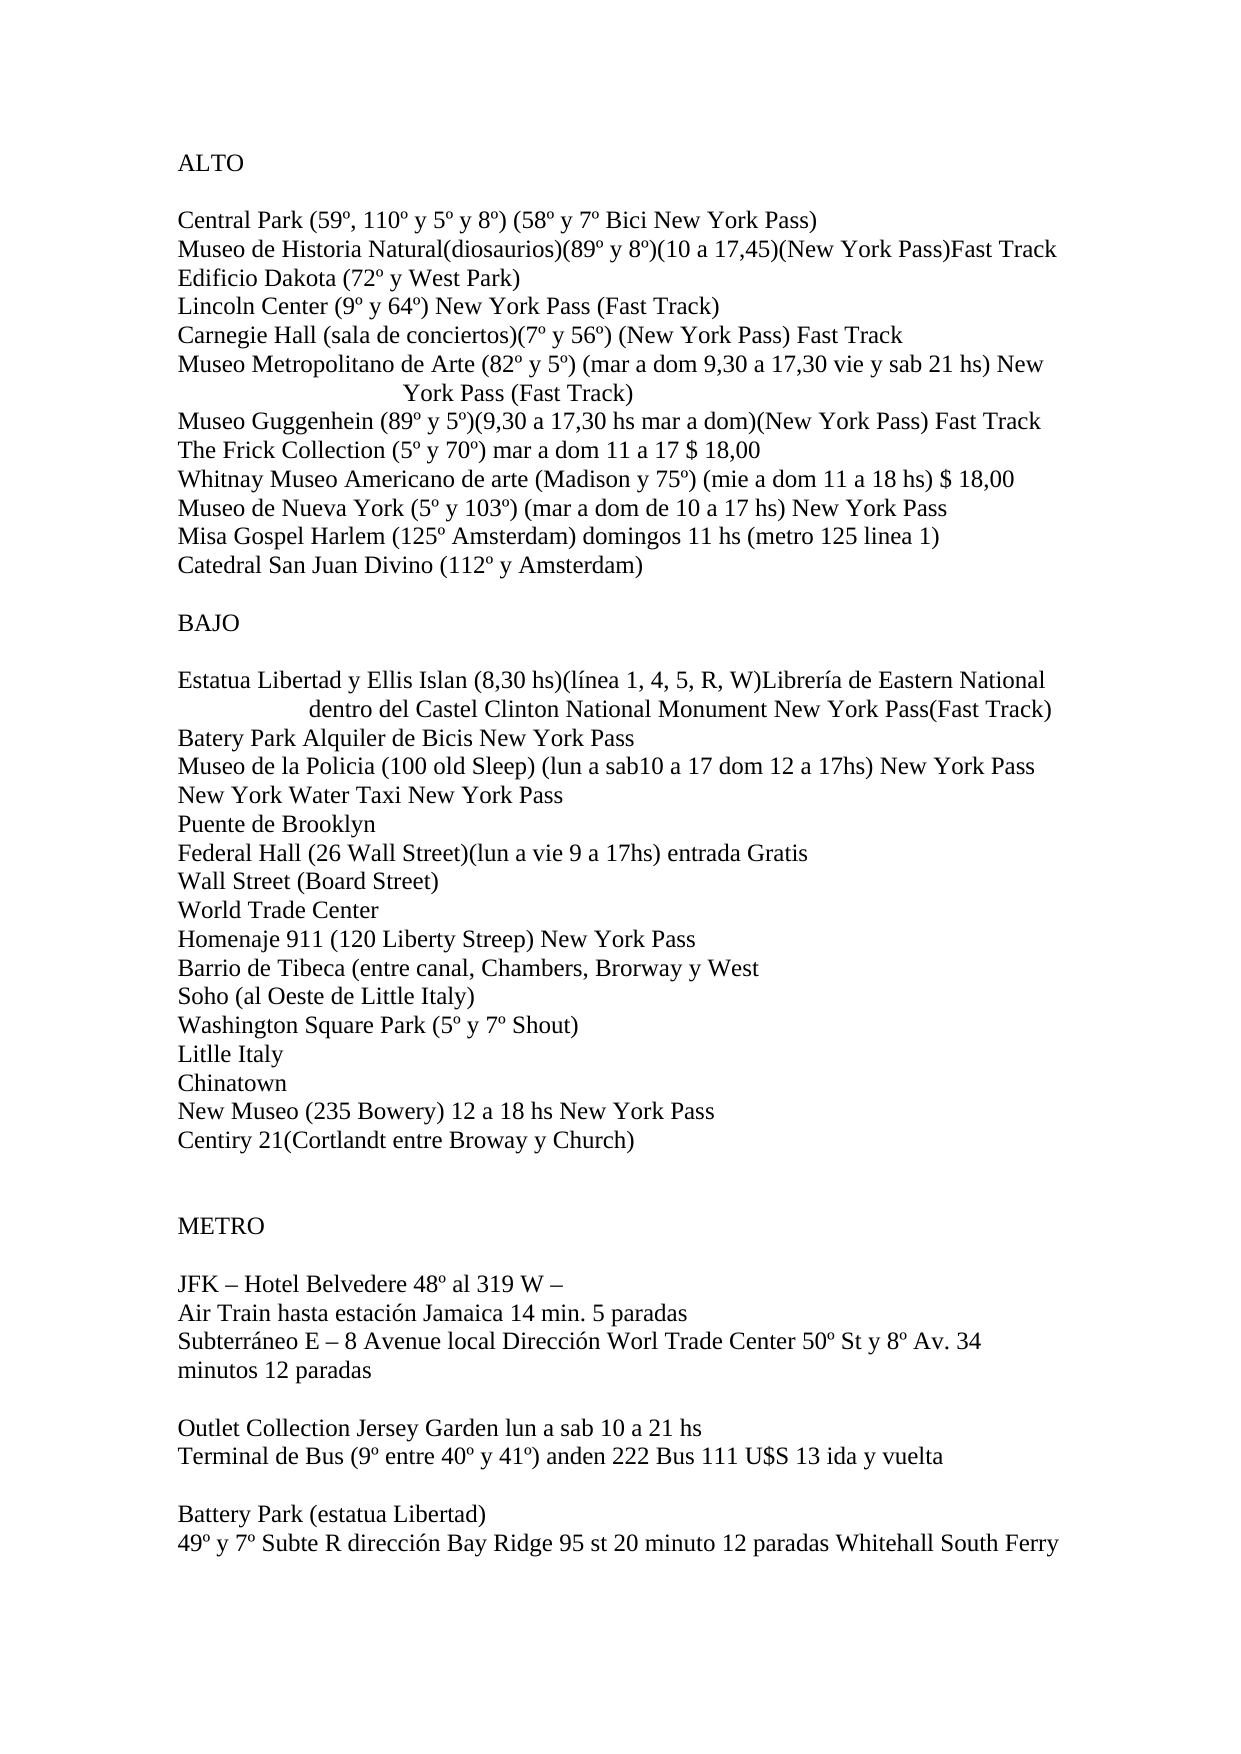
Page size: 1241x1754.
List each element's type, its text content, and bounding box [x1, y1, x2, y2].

text Washington Square Park (5º y 7º Shout) [177, 1010, 1063, 1039]
text Battery Park (estatua Libertad) [177, 1499, 1063, 1528]
text BAJO [177, 608, 1063, 636]
text Barrio de Tibeca (entre canal, Chambers, Brorway y West [177, 953, 1063, 981]
text Central Park (59º, 110º y 5º y 8º) (58º y 7º Bici New York Pass) [177, 205, 1063, 234]
text Wall Street (Board Street) [177, 866, 1063, 895]
text 49º y 7º Subte R dirección Bay Ridge 95 st 20 minuto 12 paradas Whitehall South Ferry [177, 1528, 1063, 1556]
text Museo de Historia Natural(diosaurios)(89º y 8º)(10 a 17,45)(New York Pass)Fast Track [177, 234, 1063, 263]
text Edificio Dakota (72º y West Park) [177, 263, 1063, 291]
text ALTO [177, 148, 1063, 176]
text JFK – Hotel Belvedere 48º al 319 W – [177, 1269, 1063, 1298]
text Batery Park Alquiler de Bicis New York Pass [177, 723, 1063, 751]
text Estatua Libertad y Ellis Islan (8,30 hs)(línea 1, 4, 5, R, W)Librería de Eastern National [177, 665, 1063, 694]
text Museo Metropolitano de Arte (82º y 5º) (mar a dom 9,30 a 17,30 vie y sab 21 hs) New [177, 349, 1063, 378]
text Chinatown [177, 1068, 1063, 1096]
text New Museo (235 Bowery) 12 a 18 hs New York Pass [177, 1096, 1063, 1125]
text dentro del Castel Clinton National Monument New York Pass(Fast Track) [177, 694, 1063, 723]
text Federal Hall (26 Wall Street)(lun a vie 9 a 17hs) entrada Gratis [177, 838, 1063, 866]
text New York Water Taxi New York Pass [177, 780, 1063, 809]
text York Pass (Fast Track) [177, 378, 1063, 406]
text Lincoln Center (9º y 64º) New York Pass (Fast Track) [177, 291, 1063, 320]
text Misa Gospel Harlem (125º Amsterdam) domingos 11 hs (metro 125 linea 1) [177, 521, 1063, 550]
text METRO [177, 1211, 1063, 1240]
text Puente de Brooklyn [177, 809, 1063, 838]
text Air Train hasta estación Jamaica 14 min. 5 paradas [177, 1298, 1063, 1326]
text Outlet Collection Jersey Garden lun a sab 10 a 21 hs [177, 1413, 1063, 1441]
text Catedral San Juan Divino (112º y Amsterdam) [177, 550, 1063, 579]
text The Frick Collection (5º y 70º) mar a dom 11 a 17 $ 18,00 [177, 435, 1063, 464]
text Litlle Italy [177, 1039, 1063, 1068]
text Subterráneo E – 8 Avenue local Dirección Worl Trade Center 50º St y 8º Av. 34 minutos 12 paradas [177, 1326, 1063, 1384]
text World Trade Center [177, 895, 1063, 924]
text Whitnay Museo Americano de arte (Madison y 75º) (mie a dom 11 a 18 hs) $ 18,00 [177, 464, 1063, 493]
text Terminal de Bus (9º entre 40º y 41º) anden 222 Bus 111 U$S 13 ida y vuelta [177, 1441, 1063, 1470]
text Museo Guggenhein (89º y 5º)(9,30 a 17,30 hs mar a dom)(New York Pass) Fast Track [177, 406, 1063, 435]
text Museo de Nueva York (5º y 103º) (mar a dom de 10 a 17 hs) New York Pass [177, 493, 1063, 521]
text Carnegie Hall (sala de conciertos)(7º y 56º) (New York Pass) Fast Track [177, 320, 1063, 349]
text Homenaje 911 (120 Liberty Streep) New York Pass [177, 924, 1063, 953]
text Centiry 21(Cortlandt entre Broway y Church) [177, 1125, 1063, 1154]
text Soho (al Oeste de Little Italy) [177, 981, 1063, 1010]
text Museo de la Policia (100 old Sleep) (lun a sab10 a 17 dom 12 a 17hs) New York Pass [177, 751, 1063, 780]
